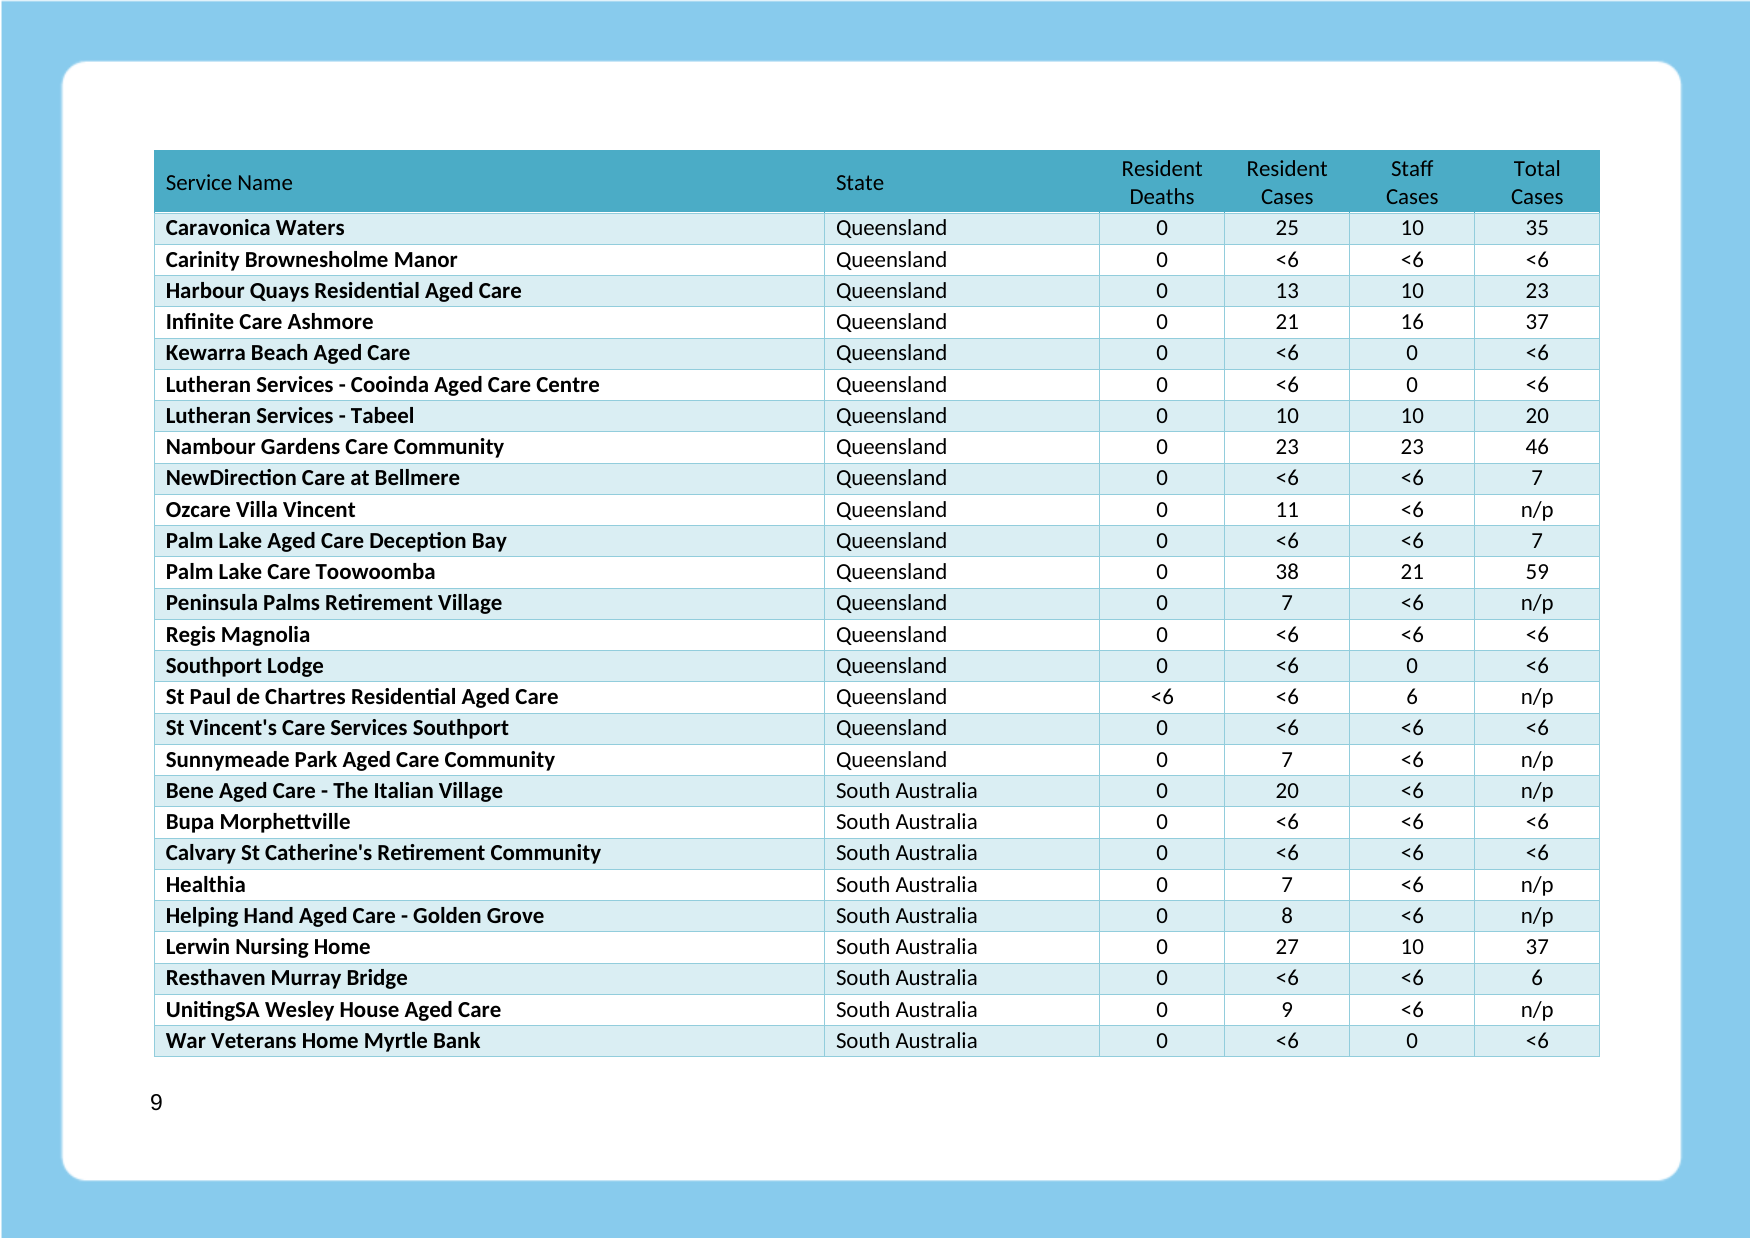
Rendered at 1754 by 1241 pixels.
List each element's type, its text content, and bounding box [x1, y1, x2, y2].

table_cell <6 [1225, 964, 1349, 994]
table_cell 0 [1100, 589, 1224, 619]
table_cell Ozcare Villa Vincent [155, 495, 824, 525]
table_cell 0 [1100, 1026, 1224, 1056]
table_cell Palm Lake Care Toowoomba [155, 557, 824, 587]
table_cell <6 [1350, 807, 1474, 837]
table_cell South Australia [825, 807, 1099, 837]
table_cell 0 [1350, 1026, 1474, 1056]
table_cell Helping Hand Aged Care - Golden Grove [155, 901, 824, 931]
table_cell 38 [1225, 557, 1349, 587]
table_cell South Australia [825, 995, 1099, 1025]
table_cell Queensland [825, 557, 1099, 587]
table_cell <6 [1350, 589, 1474, 619]
table_cell 21 [1350, 557, 1474, 587]
table_cell Lerwin Nursing Home [155, 932, 824, 962]
table_cell Palm Lake Aged Care Deception Bay [155, 526, 824, 556]
table_cell <6 [1350, 745, 1474, 775]
table_cell Lutheran Services - Cooinda Aged Care Centre [155, 370, 824, 400]
table_cell Resthaven Murray Bridge [155, 964, 824, 994]
table_cell St Paul de Chartres Residential Aged Care [155, 682, 824, 712]
table_cell 6 [1350, 682, 1474, 712]
table_cell Harbour Quays Residential Aged Care [155, 276, 824, 306]
table_cell 0 [1100, 776, 1224, 806]
table_cell Regis Magnolia [155, 620, 824, 650]
table_cell 10 [1350, 932, 1474, 962]
table_cell <6 [1350, 839, 1474, 869]
table_cell 0 [1100, 807, 1224, 837]
table_cell <6 [1225, 339, 1349, 369]
table_cell 0 [1100, 401, 1224, 431]
table_cell <6 [1475, 620, 1599, 650]
table_cell Peninsula Palms Retirement Village [155, 589, 824, 619]
picture [3, 2, 1750, 1238]
table_cell Nambour Gardens Care Community [155, 432, 824, 462]
table_cell <6 [1350, 714, 1474, 744]
table_cell n/p [1475, 745, 1599, 775]
table_cell 0 [1100, 901, 1224, 931]
table_cell 0 [1100, 964, 1224, 994]
table_cell 7 [1225, 589, 1349, 619]
table_cell <6 [1475, 839, 1599, 869]
table_cell 21 [1225, 307, 1349, 337]
table_cell 9 [1225, 995, 1349, 1025]
table_header Resident Deaths [1100, 151, 1224, 212]
table_cell 0 [1100, 526, 1224, 556]
table_cell <6 [1350, 464, 1474, 494]
table_cell <6 [1350, 495, 1474, 525]
table_cell 0 [1100, 307, 1224, 337]
table_cell <6 [1225, 370, 1349, 400]
table_cell Queensland [825, 620, 1099, 650]
table_cell 0 [1100, 214, 1224, 244]
table_cell <6 [1225, 682, 1349, 712]
table_cell 10 [1350, 401, 1474, 431]
table_cell Queensland [825, 370, 1099, 400]
table_header Staff Cases [1350, 151, 1474, 212]
table_cell 27 [1225, 932, 1349, 962]
table_cell Queensland [825, 307, 1099, 337]
table_cell <6 [1475, 651, 1599, 681]
table_cell Queensland [825, 214, 1099, 244]
table_cell 0 [1100, 932, 1224, 962]
table_cell n/p [1475, 776, 1599, 806]
table_cell 0 [1350, 339, 1474, 369]
table_cell 23 [1350, 432, 1474, 462]
table_cell UnitingSA Wesley House Aged Care [155, 995, 824, 1025]
table_cell <6 [1350, 776, 1474, 806]
table_cell 25 [1225, 214, 1349, 244]
table_cell Healthia [155, 870, 824, 900]
table_cell 10 [1225, 401, 1349, 431]
table_cell 0 [1100, 370, 1224, 400]
table_cell 7 [1225, 745, 1349, 775]
table_cell 0 [1100, 432, 1224, 462]
table_cell n/p [1475, 682, 1599, 712]
table_cell NewDirection Care at Bellmere [155, 464, 824, 494]
table_cell 7 [1225, 870, 1349, 900]
table_cell 0 [1100, 464, 1224, 494]
table_cell 0 [1100, 339, 1224, 369]
table_cell n/p [1475, 870, 1599, 900]
table_cell 0 [1100, 651, 1224, 681]
table_cell Queensland [825, 526, 1099, 556]
table_cell 37 [1475, 932, 1599, 962]
table_cell Queensland [825, 682, 1099, 712]
table_cell <6 [1475, 807, 1599, 837]
table_header Service Name [155, 151, 824, 212]
table_cell South Australia [825, 839, 1099, 869]
table_cell 0 [1100, 276, 1224, 306]
table_cell Calvary St Catherine's Retirement Community [155, 839, 824, 869]
table_cell 6 [1475, 964, 1599, 994]
table_cell Kewarra Beach Aged Care [155, 339, 824, 369]
table_cell <6 [1475, 714, 1599, 744]
table_cell 8 [1225, 901, 1349, 931]
table_cell <6 [1225, 245, 1349, 275]
table_cell South Australia [825, 964, 1099, 994]
table_cell Queensland [825, 589, 1099, 619]
table_header Resident Cases [1225, 151, 1349, 212]
table_cell Queensland [825, 276, 1099, 306]
table_cell <6 [1225, 620, 1349, 650]
table_cell <6 [1225, 464, 1349, 494]
table_cell <6 [1350, 245, 1474, 275]
table_cell Queensland [825, 714, 1099, 744]
table_cell Carinity Brownesholme Manor [155, 245, 824, 275]
table_cell <6 [1350, 870, 1474, 900]
table_cell 0 [1100, 870, 1224, 900]
table_cell 7 [1475, 526, 1599, 556]
table_header Total Cases [1475, 151, 1599, 212]
table_cell Infinite Care Ashmore [155, 307, 824, 337]
table_cell South Australia [825, 932, 1099, 962]
table_cell Sunnymeade Park Aged Care Community [155, 745, 824, 775]
table_cell 37 [1475, 307, 1599, 337]
table_cell Queensland [825, 495, 1099, 525]
table_cell South Australia [825, 776, 1099, 806]
table_cell <6 [1350, 964, 1474, 994]
table_cell <6 [1475, 1026, 1599, 1056]
table_cell n/p [1475, 495, 1599, 525]
table_cell <6 [1225, 1026, 1349, 1056]
table_cell <6 [1100, 682, 1224, 712]
table_cell Queensland [825, 339, 1099, 369]
table_cell 0 [1100, 995, 1224, 1025]
table_cell 23 [1475, 276, 1599, 306]
table_cell Southport Lodge [155, 651, 824, 681]
table_cell <6 [1225, 714, 1349, 744]
table_cell South Australia [825, 870, 1099, 900]
table_cell South Australia [825, 1026, 1099, 1056]
table_cell <6 [1225, 839, 1349, 869]
table_cell Queensland [825, 401, 1099, 431]
table_cell 10 [1350, 214, 1474, 244]
table_cell <6 [1350, 620, 1474, 650]
table_cell 0 [1100, 620, 1224, 650]
table_cell Queensland [825, 245, 1099, 275]
table_cell <6 [1225, 807, 1349, 837]
table_cell 0 [1100, 745, 1224, 775]
table_cell <6 [1475, 370, 1599, 400]
table_cell <6 [1350, 526, 1474, 556]
table_header State [825, 151, 1099, 212]
table_cell <6 [1225, 526, 1349, 556]
table_cell War Veterans Home Myrtle Bank [155, 1026, 824, 1056]
table_cell n/p [1475, 901, 1599, 931]
table_cell 20 [1475, 401, 1599, 431]
table_cell Caravonica Waters [155, 214, 824, 244]
table_cell 0 [1100, 495, 1224, 525]
table_cell St Vincent's Care Services Southport [155, 714, 824, 744]
table_cell Queensland [825, 651, 1099, 681]
table_cell 0 [1350, 651, 1474, 681]
table_cell 16 [1350, 307, 1474, 337]
table_cell Lutheran Services - Tabeel [155, 401, 824, 431]
table_cell South Australia [825, 901, 1099, 931]
table_cell 0 [1100, 714, 1224, 744]
table_cell n/p [1475, 589, 1599, 619]
table_cell 13 [1225, 276, 1349, 306]
table_cell 0 [1100, 245, 1224, 275]
table_cell 35 [1475, 214, 1599, 244]
table_cell 0 [1100, 557, 1224, 587]
table_cell 10 [1350, 276, 1474, 306]
table_cell <6 [1475, 245, 1599, 275]
table_cell Queensland [825, 464, 1099, 494]
table_cell Bene Aged Care - The Italian Village [155, 776, 824, 806]
table_cell <6 [1350, 995, 1474, 1025]
table_cell <6 [1225, 651, 1349, 681]
table_cell Queensland [825, 432, 1099, 462]
table_cell 59 [1475, 557, 1599, 587]
table_cell Bupa Morphettville [155, 807, 824, 837]
table_cell 46 [1475, 432, 1599, 462]
table_cell 20 [1225, 776, 1349, 806]
table_cell n/p [1475, 995, 1599, 1025]
table_cell <6 [1475, 339, 1599, 369]
table_cell 0 [1350, 370, 1474, 400]
table_cell <6 [1350, 901, 1474, 931]
table_cell Queensland [825, 745, 1099, 775]
table_cell 23 [1225, 432, 1349, 462]
table_cell 11 [1225, 495, 1349, 525]
table_cell 7 [1475, 464, 1599, 494]
table_cell 0 [1100, 839, 1224, 869]
